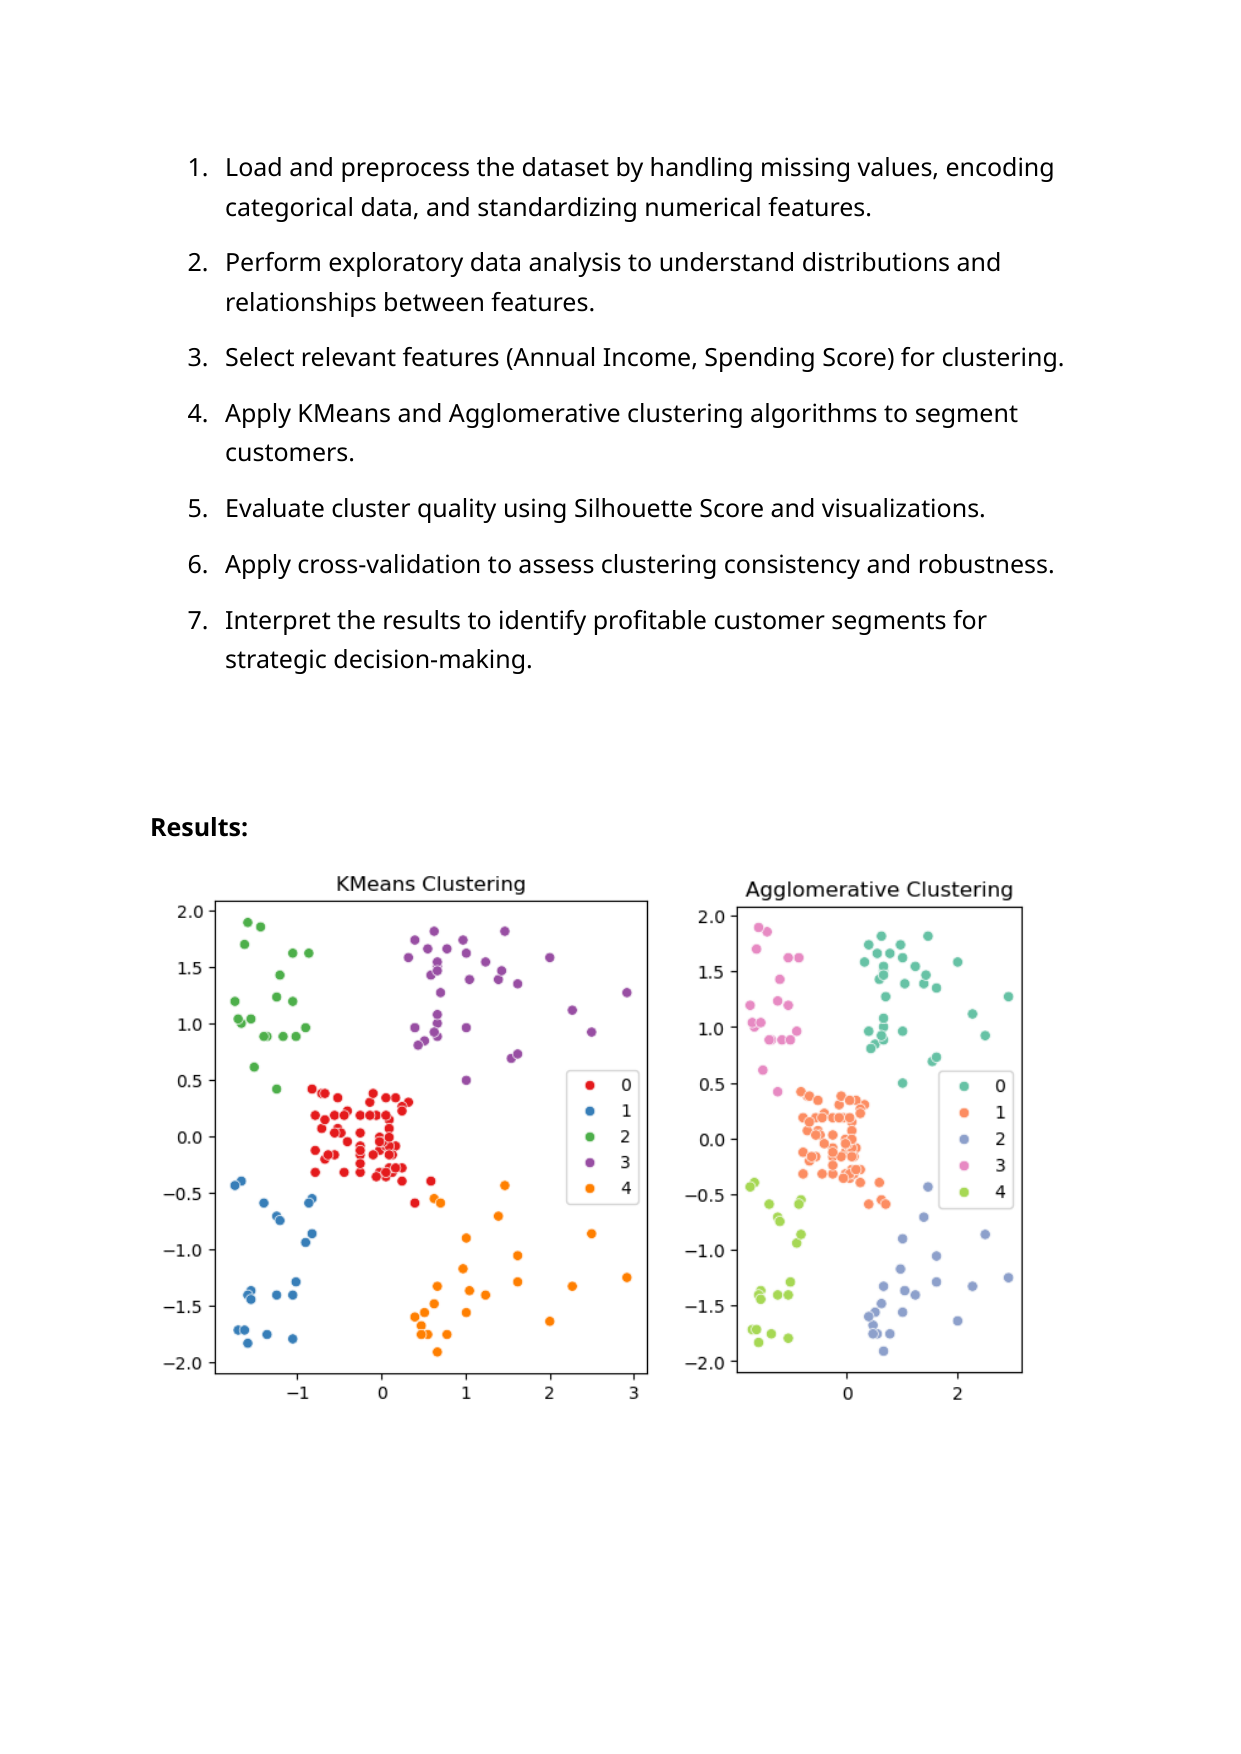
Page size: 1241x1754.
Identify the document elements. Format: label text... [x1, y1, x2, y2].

list Select relevant features (Annual Income, Spending Score) for clustering. [187, 340, 1090, 374]
list Load and preprocess the dataset by handling missing values, encoding categorical data, and standardizing numerical features. [187, 150, 1090, 223]
list Perform exploratory data analysis to understand distributions and relationships between features. [187, 245, 1090, 318]
picture [150, 865, 658, 1415]
list Apply cross-validation to assess clustering consistency and robustness. [187, 547, 1090, 581]
text Results: [150, 809, 1090, 843]
list Apply KMeans and Agglomerative clustering algorithms to segment customers. [187, 396, 1090, 469]
list Interpret the results to identify profitable customer segments for strategic decision-making. [187, 602, 1090, 676]
list Evaluate cluster quality using Silhouette Score and visualizations. [187, 491, 1090, 525]
picture [670, 869, 1033, 1415]
